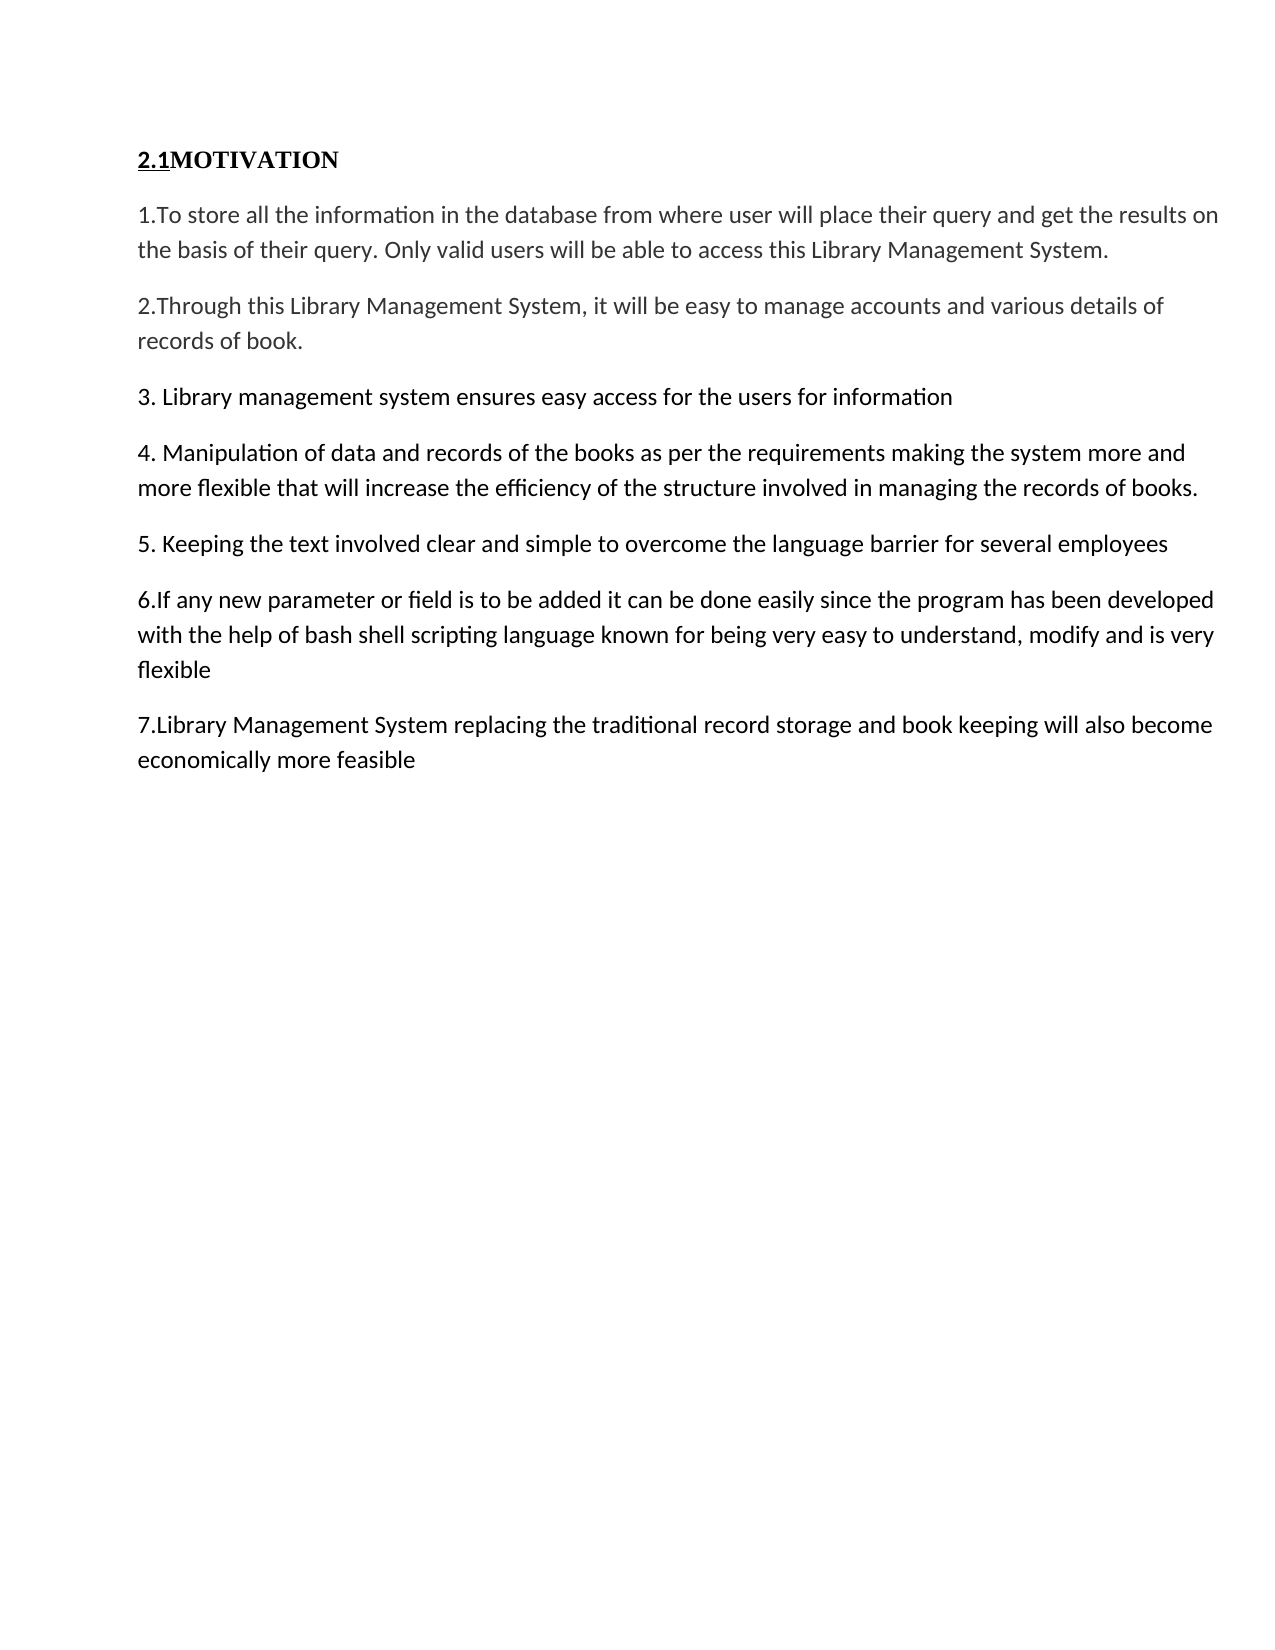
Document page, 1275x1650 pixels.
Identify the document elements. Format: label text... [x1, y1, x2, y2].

text 6.If any new parameter or field is to be added it can be done easily since the program has been developed with the help of bash shell scripting language known for being very easy to understand, modify and is very flexible [137, 584, 1235, 684]
text 3. Library management system ensures easy access for the users for information [137, 381, 1235, 412]
text 2.Through this Library Management System, it will be easy to manage accounts and various details of records of book. [137, 290, 1235, 356]
text 7.Library Management System replacing the traditional record storage and book keeping will also become economically more feasible [137, 709, 1235, 775]
text 2.1MOTIVATION [137, 144, 1235, 174]
text 4. Manipulation of data and records of the books as per the requirements making the system more and more flexible that will increase the efficiency of the structure involved in managing the records of books. [137, 437, 1235, 503]
text 1.To store all the information in the database from where user will place their query and get the results on the basis of their query. Only valid users will be able to access this Library Management System. [137, 199, 1235, 265]
text 5. Keeping the text involved clear and simple to overcome the language barrier for several employees [137, 528, 1235, 558]
